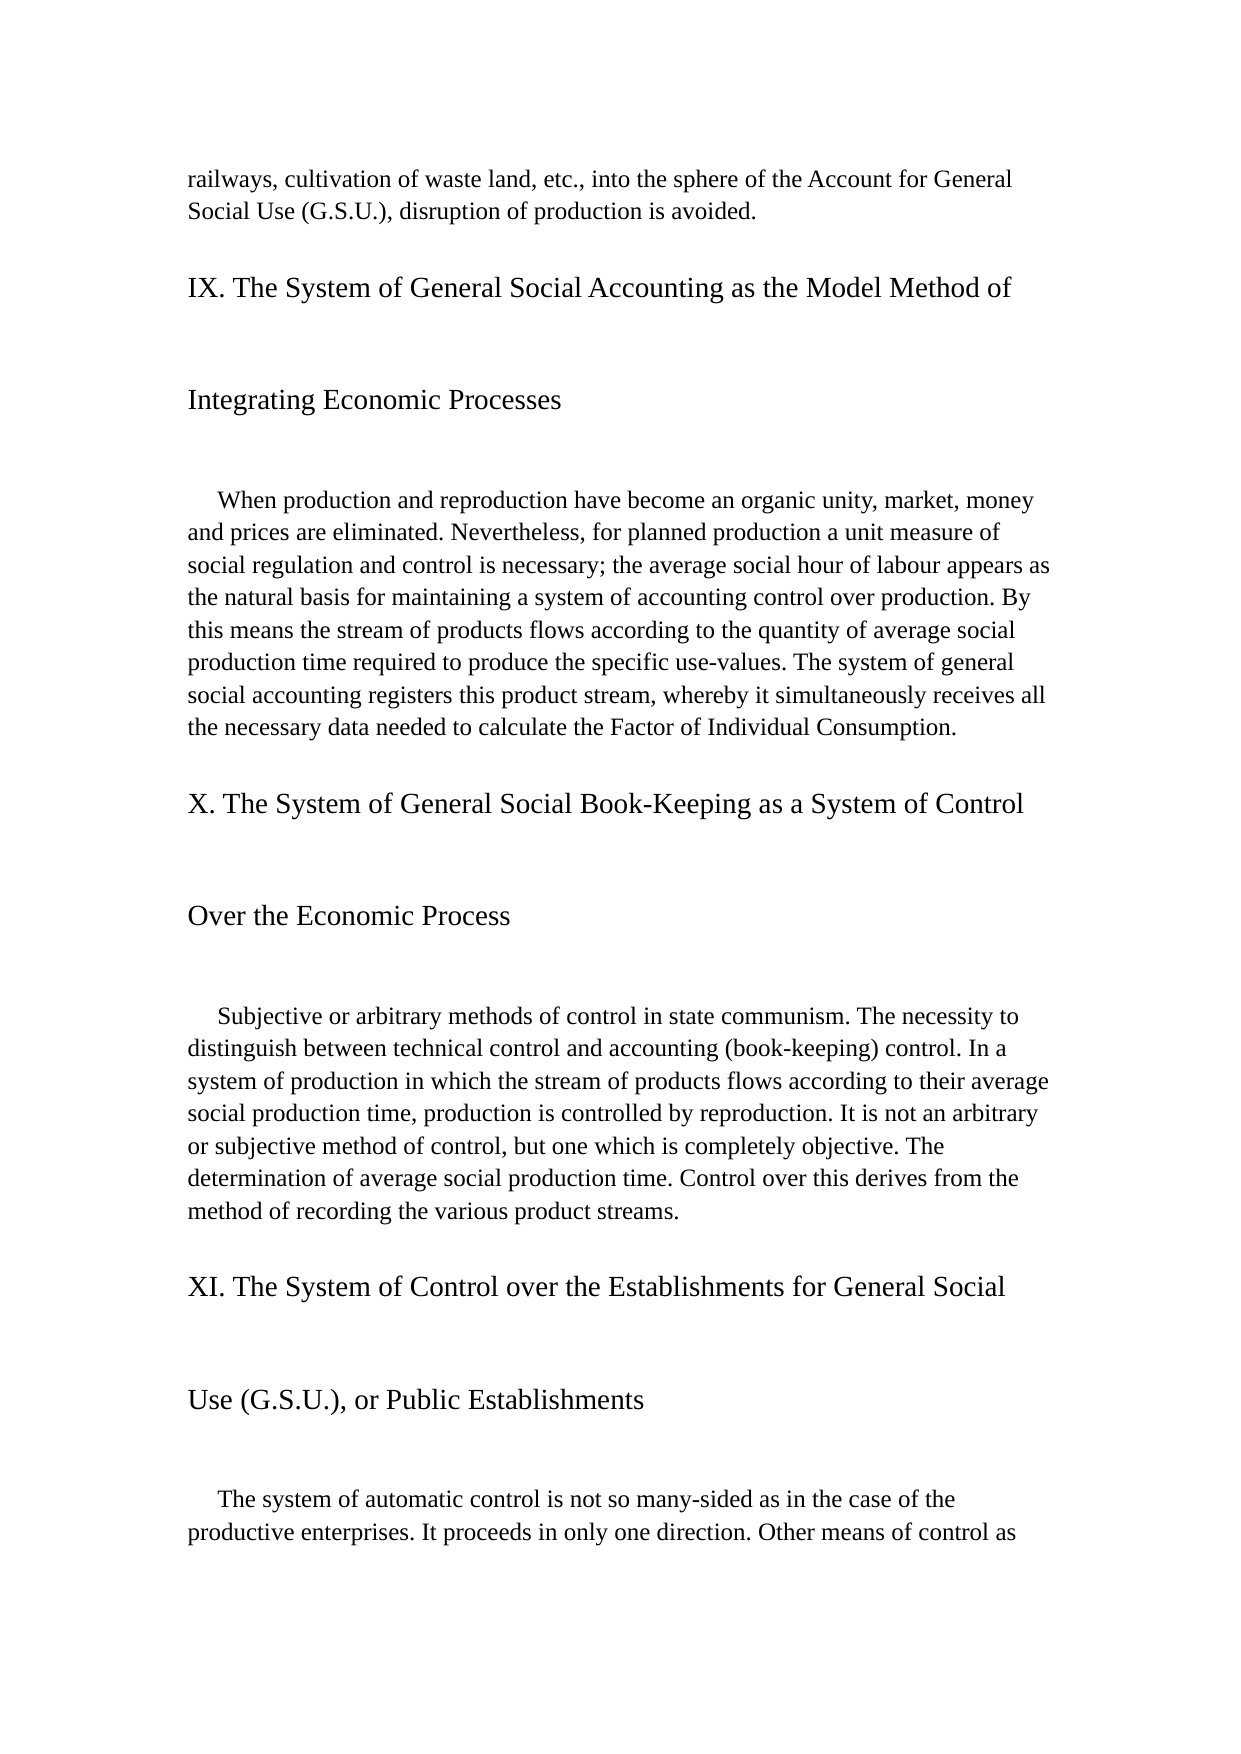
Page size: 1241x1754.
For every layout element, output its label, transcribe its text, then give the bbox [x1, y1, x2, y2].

subtitle X. The System of General Social Book-Keeping as a System of Control Over the Economic Process [187, 770, 1053, 947]
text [187, 162, 1053, 227]
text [187, 1483, 1053, 1548]
subtitle XI. The System of Control over the Establishments for General Social Use (G.S.U.), or Public Establishments [187, 1254, 1053, 1431]
text Subjective or arbitrary methods of control in state communism. The necessity to distinguish between technical control and accounting (book-keeping) control. In a system of production in which the stream of products flows according to their average social production time, production is controlled by reproduction. It is not an arbitrary or subjective method of control, but one which is completely objective. The determination of average social production time. Control over this derives from the method of recording the various product streams. [187, 999, 1053, 1227]
subtitle IX. The System of General Social Accounting as the Model Method of Integrating Economic Processes [187, 254, 1053, 431]
text When production and reproduction have become an organic unity, market, money and prices are eliminated. Nevertheless, for planned production a unit measure of social regulation and control is necessary; the average social hour of labour appears as the natural basis for maintaining a system of accounting control over production. By this means the stream of products flows according to the quantity of average social production time required to produce the specific use-values. The system of general social accounting registers this product stream, whereby it simultaneously receives all the necessary data needed to calculate the Factor of Individual Consumption. [187, 483, 1053, 743]
